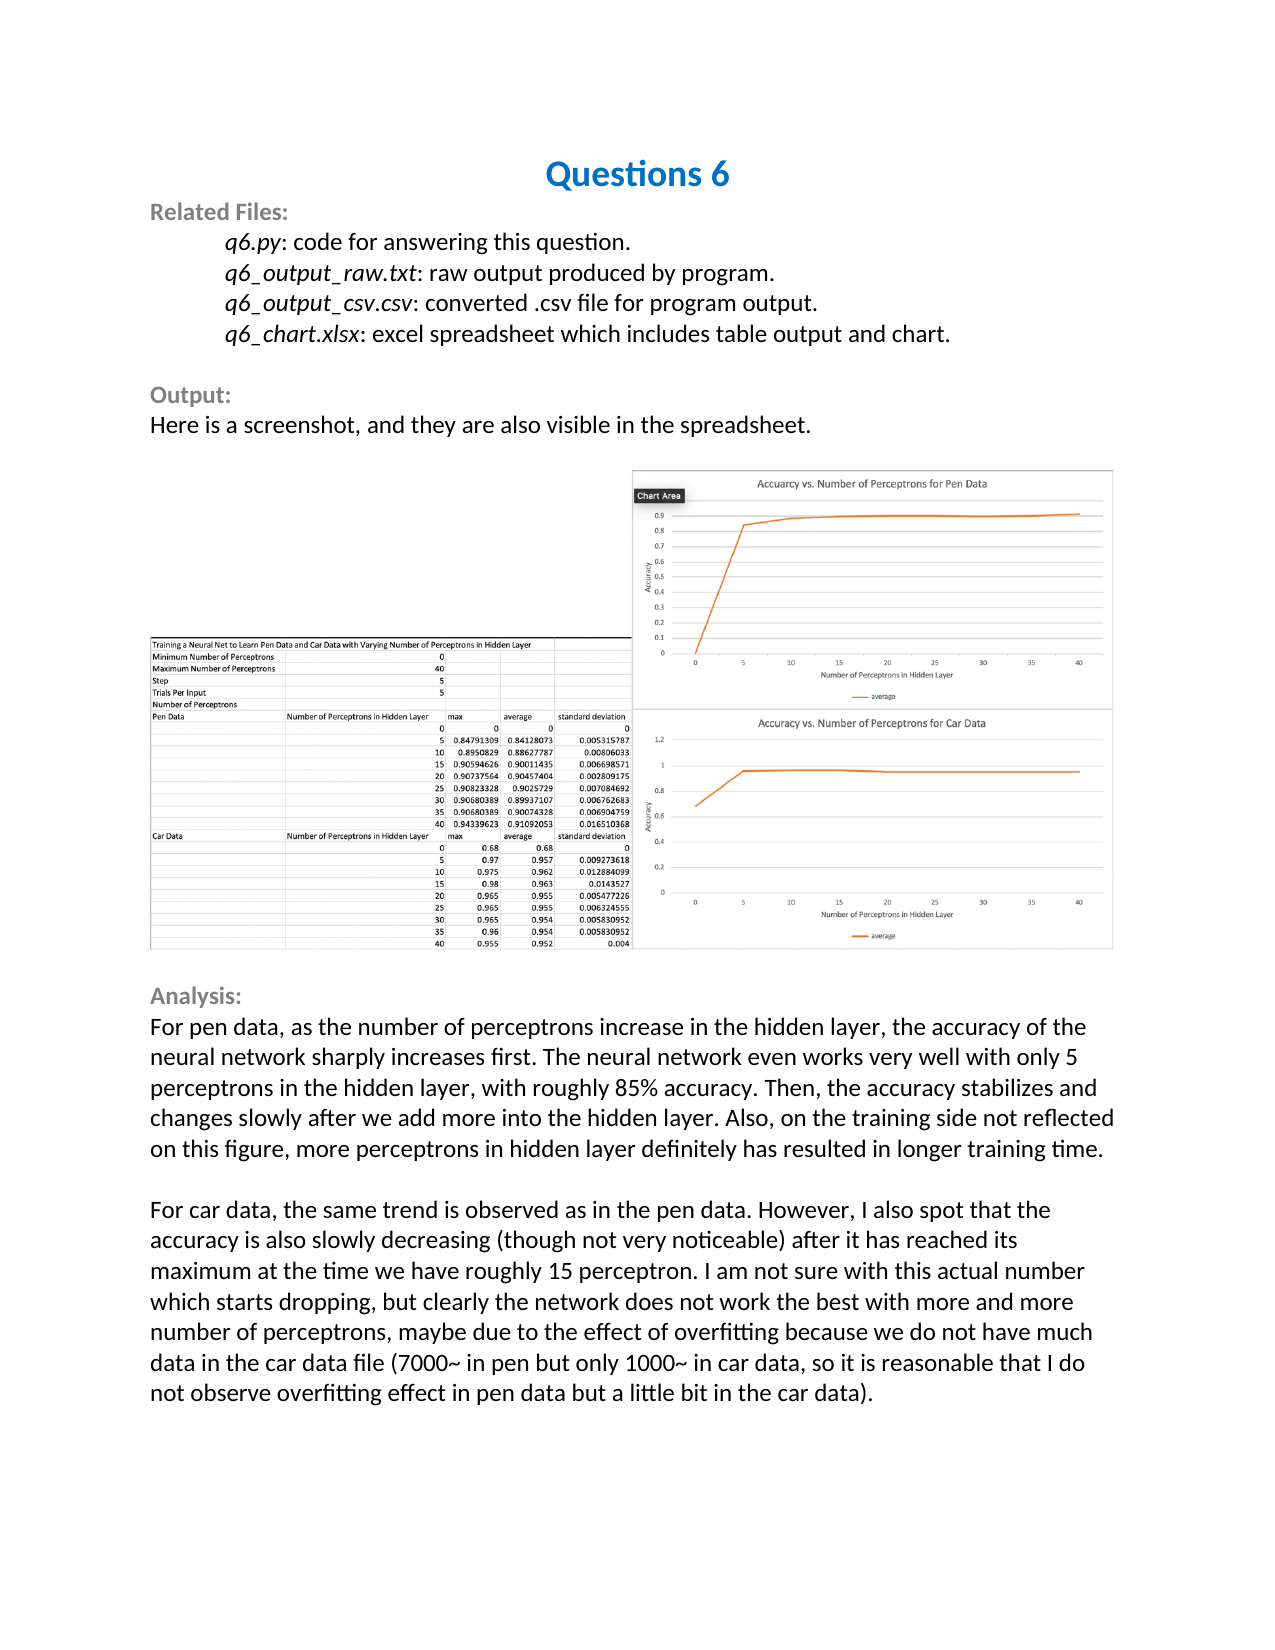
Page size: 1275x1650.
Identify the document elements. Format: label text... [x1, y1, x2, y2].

text Questions 6 [150, 150, 1125, 196]
text Here is a screenshot, and they are also visible in the spreadsheet. [150, 409, 1125, 440]
text Analysis: [150, 981, 1125, 1011]
picture [150, 470, 1114, 950]
text q6.py: code for answering this question. [150, 226, 1125, 257]
text q6_output_csv.csv: converted .csv file for program output. [150, 287, 1125, 318]
text q6_chart.xlsx: excel spreadsheet which includes table output and chart. [150, 318, 1125, 348]
text Output: [150, 379, 1125, 409]
text q6_output_raw.txt: raw output produced by program. [150, 257, 1125, 287]
text Related Files: [150, 196, 1125, 226]
text For pen data, as the number of perceptrons increase in the hidden layer, the accuracy of the neural network sharply increases first. The neural network even works very well with only 5 perceptrons in the hidden layer, with roughly 85% accuracy. Then, the accuracy stabilizes and changes slowly after we add more into the hidden layer. Also, on the training side not reflected on this figure, more perceptrons in hidden layer definitely has resulted in longer training time. [150, 1011, 1125, 1164]
text For car data, the same trend is observed as in the pen data. However, I also spot that the accuracy is also slowly decreasing (though not very noticeable) after it has reached its maximum at the time we have roughly 15 perceptron. I am not sure with this actual number which starts dropping, but clearly the network does not work the best with more and more number of perceptrons, maybe due to the effect of overfitting because we do not have much data in the car data file (7000~ in pen but only 1000~ in car data, so it is reasonable that I do not observe overfitting effect in pen data but a little bit in the car data). [150, 1164, 1125, 1408]
